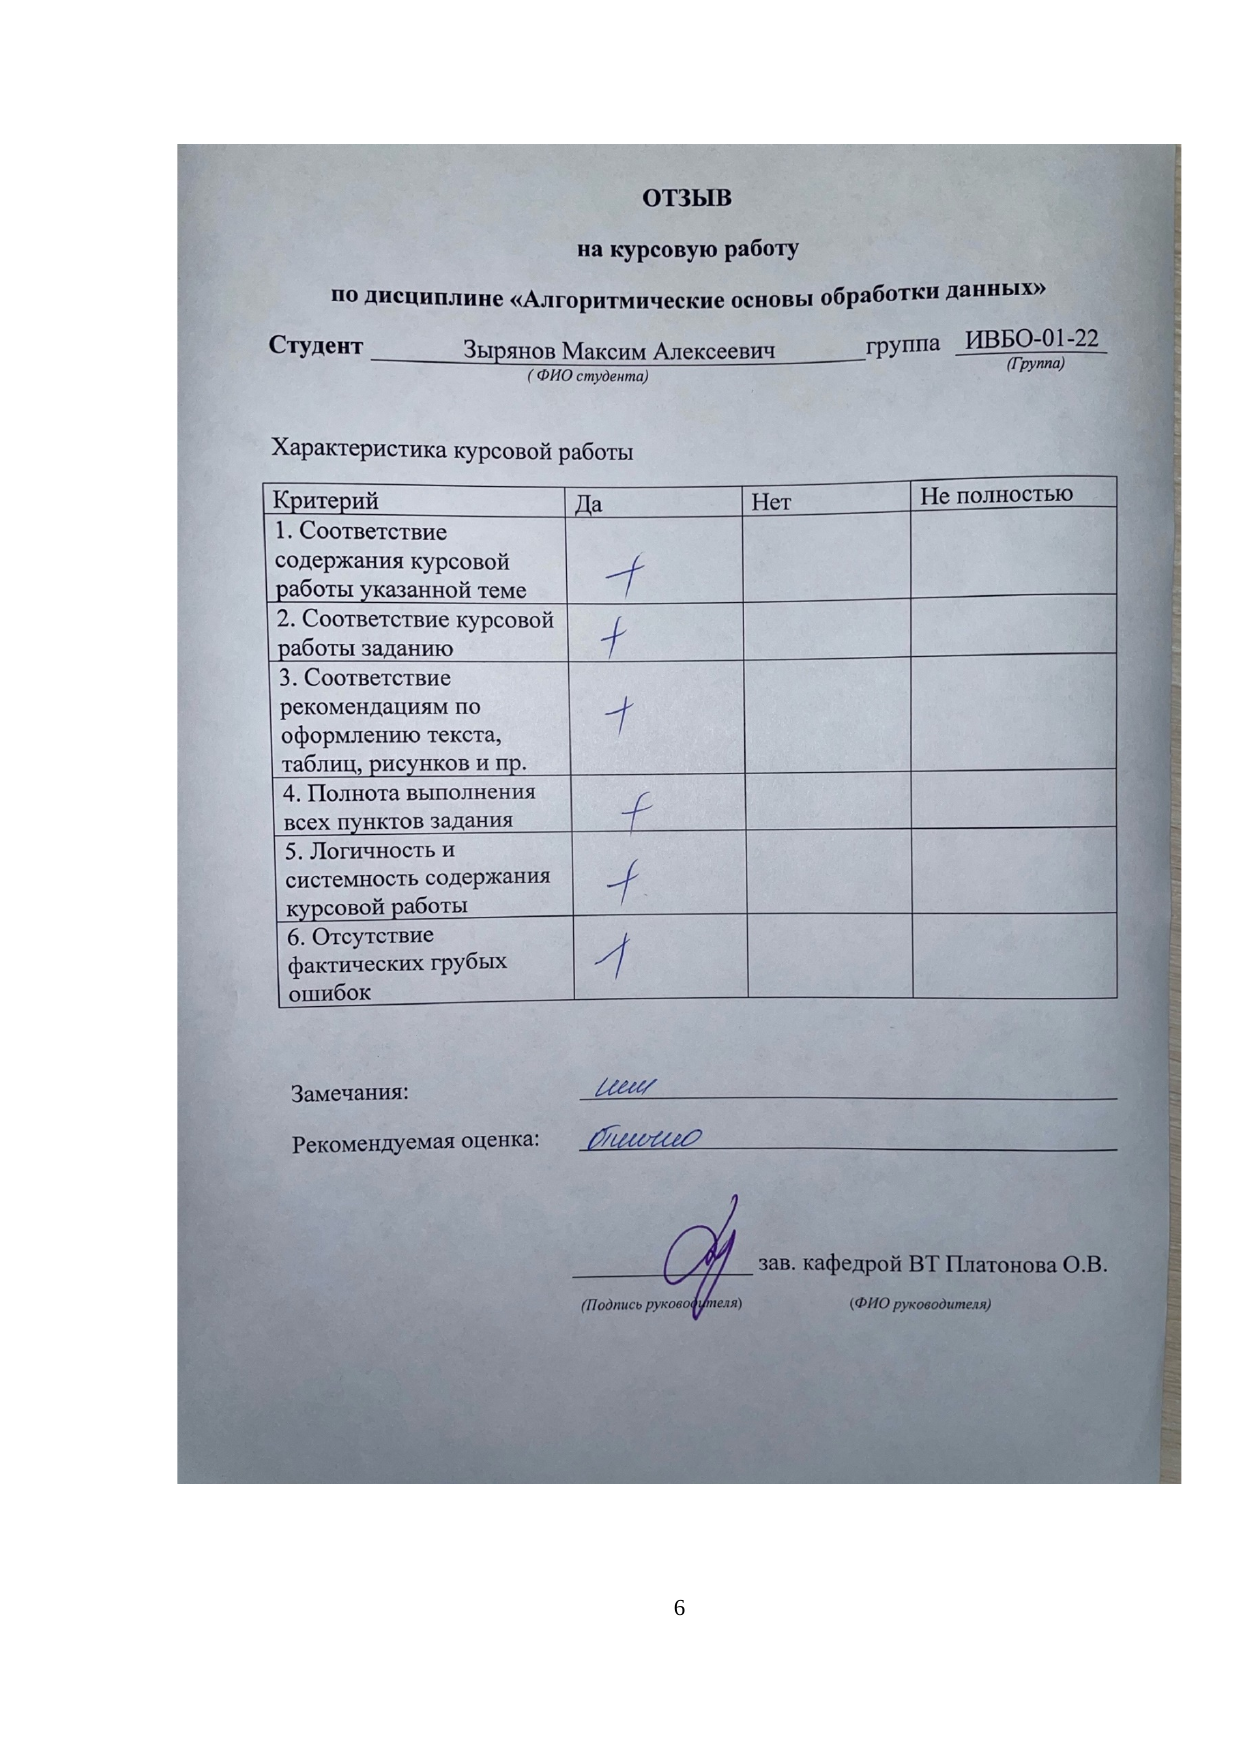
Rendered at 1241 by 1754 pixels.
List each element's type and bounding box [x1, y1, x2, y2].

picture [177, 144, 1182, 1484]
